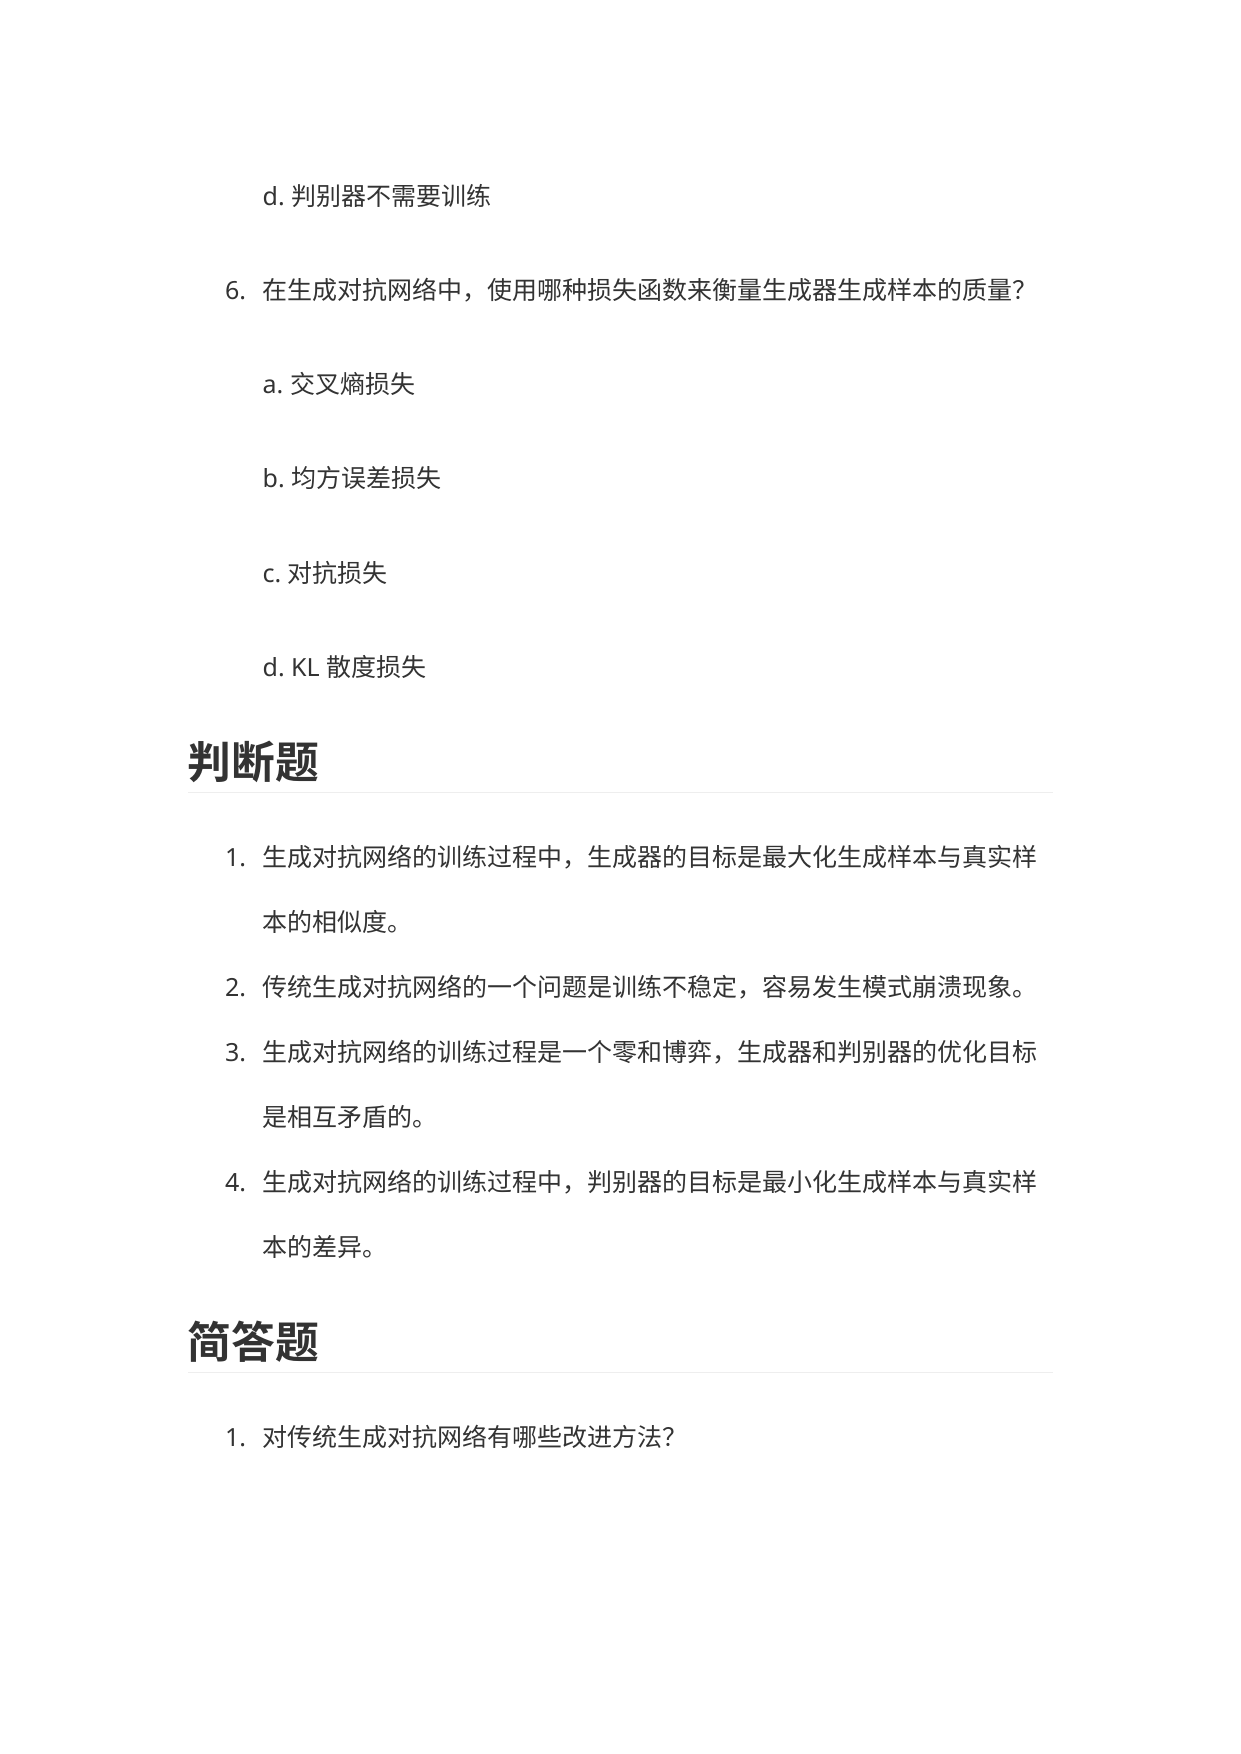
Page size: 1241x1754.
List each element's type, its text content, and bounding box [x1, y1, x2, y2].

list 生成对抗网络的训练过程是一个零和博弈，生成器和判别器的优化目标是相互矛盾的。 [225, 1018, 1053, 1148]
text a. 交叉熵损失 [262, 350, 1053, 415]
text d. 判别器不需要训练 [262, 162, 1053, 227]
text d. KL 散度损失 [262, 633, 1053, 698]
list 生成对抗网络的训练过程中，生成器的目标是最大化生成样本与真实样本的相似度。 [225, 823, 1053, 953]
text c. 对抗损失 [262, 539, 1053, 604]
list 对传统生成对抗网络有哪些改进方法？ [225, 1403, 1053, 1468]
text b. 均方误差损失 [262, 444, 1053, 509]
text 简答题 [187, 1307, 1053, 1373]
list 传统生成对抗网络的一个问题是训练不稳定，容易发生模式崩溃现象。 [225, 953, 1053, 1018]
text 判断题 [187, 727, 1053, 793]
list 在生成对抗网络中，使用哪种损失函数来衡量生成器生成样本的质量？ [225, 256, 1053, 321]
list 生成对抗网络的训练过程中，判别器的目标是最小化生成样本与真实样本的差异。 [225, 1148, 1053, 1278]
